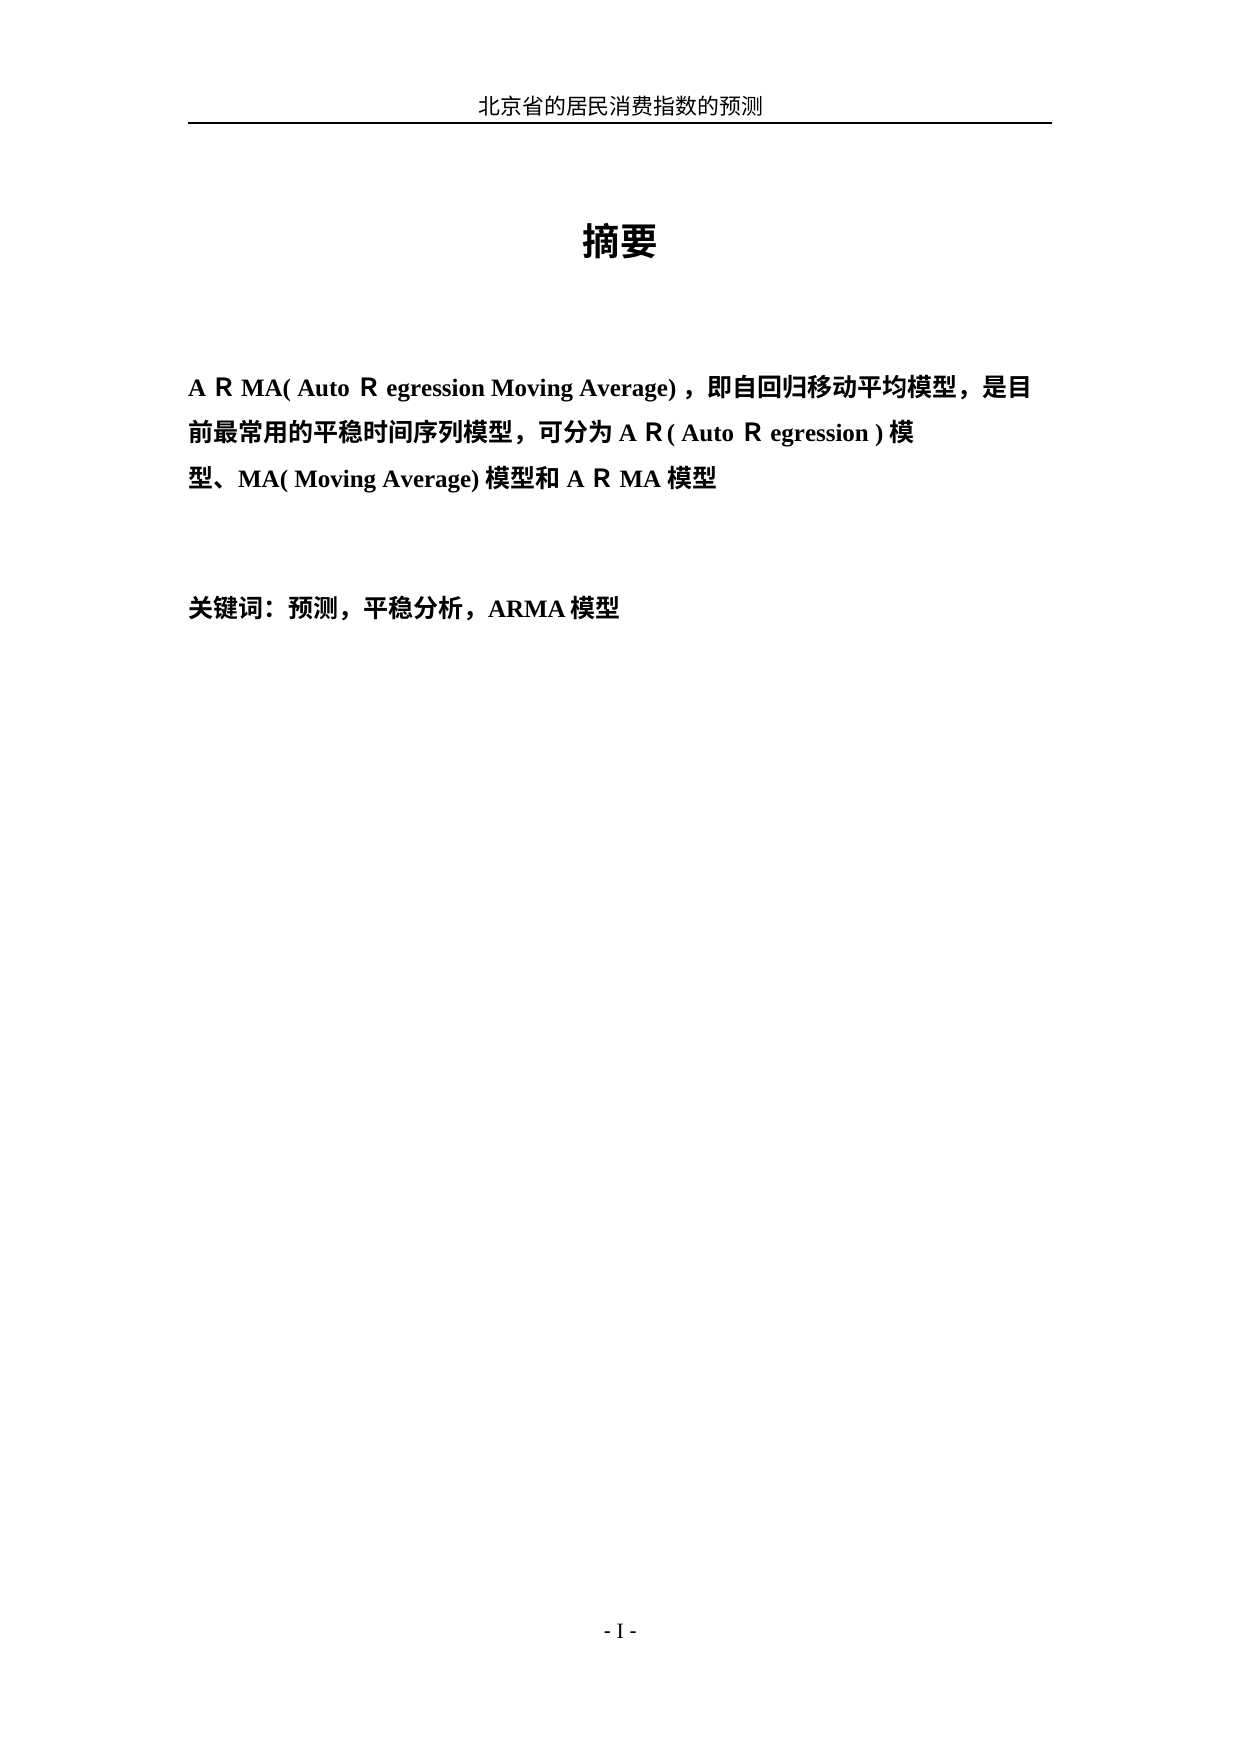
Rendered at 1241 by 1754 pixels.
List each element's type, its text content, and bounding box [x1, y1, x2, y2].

text AＲMA( Auto Ｒegression Moving Average) ，即自回归移动平均模型，是目前最常用的平稳时间序列模型，可分为 AＲ( Auto Ｒegression ) 模型、MA( Moving Average) 模型和 AＲMA 模型 [188, 367, 1052, 494]
subtitle 摘要 [188, 212, 1052, 266]
text 关键词：预测，平稳分析，ARMA模型 [188, 589, 1052, 625]
